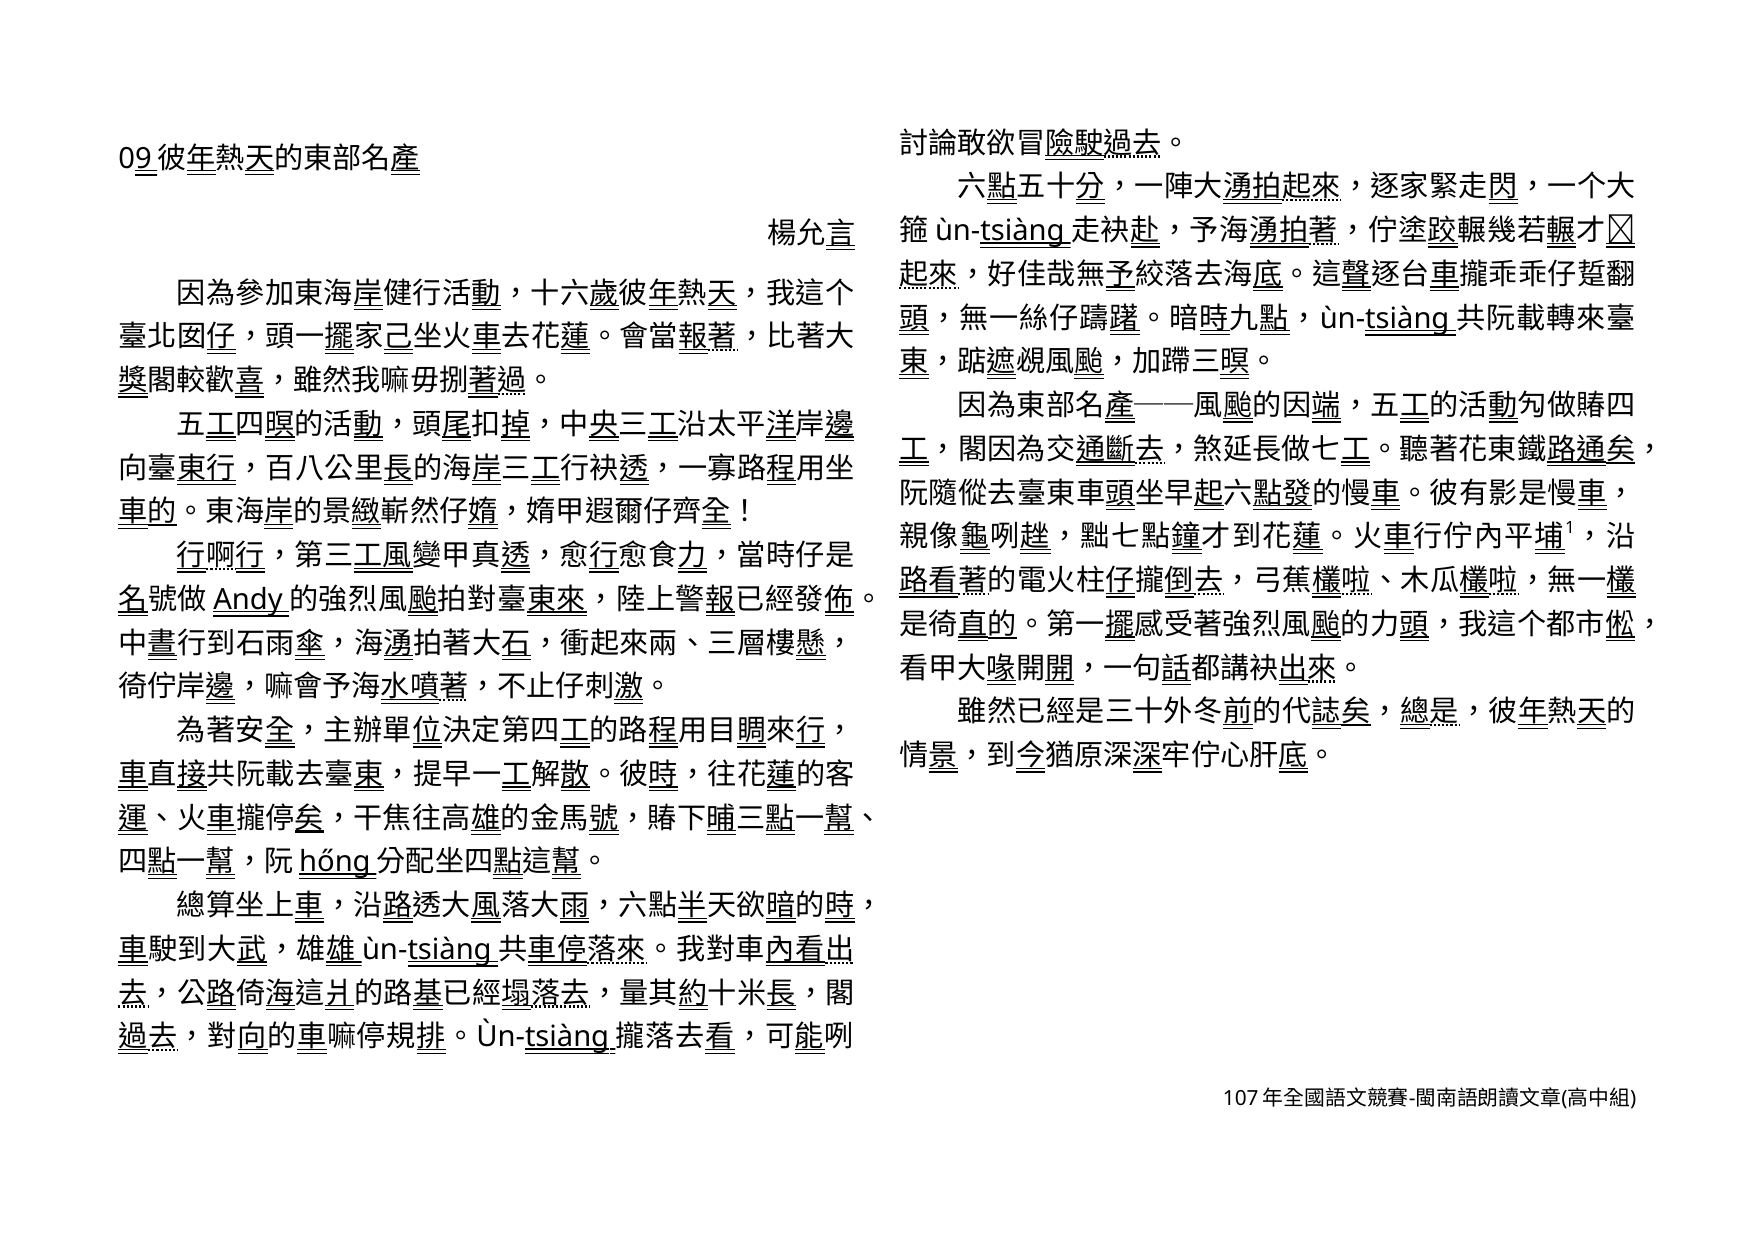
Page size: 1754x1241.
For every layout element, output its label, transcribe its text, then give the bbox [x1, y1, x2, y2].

text 為著安全，主辦單位決定第四工的路程用目睭來行，車直接共阮載去臺東，提早一工解散。彼時，往花蓮的客運、火車攏停矣，干焦往高雄的金馬號，賰下晡三點一幫、四點一幫，阮hőng分配坐四點這幫。 [118, 706, 855, 881]
text 總算坐上車，沿路透大風落大雨，六點半天欲暗的時，車駛到大武，雄雄ùn-tsiàng共車停落來。我對車內看出去，公路倚海這爿的路基已經塌落去，量其約十米長，閣過去，對向的車嘛停規排。Ùn-tsiàng攏落去看，可能咧討論敢欲冒險駛過去。 [118, 881, 855, 1056]
text 六點五十分，一陣大湧拍起來，逐家緊走閃，一个大箍ùn-tsiàng走袂赴，予海湧拍著，佇塗跤輾幾若輾才起來，好佳哉無予絞落去海底。這聲逐台車攏乖乖仔踅翻頭，無一絲仔躊躇。暗時九點，ùn-tsiàng共阮載轉來臺東，踮遮覕風颱，加蹛三暝。 [899, 162, 1636, 381]
text 總算坐上車，沿路透大風落大雨，六點半天欲暗的時，車駛到大武，雄雄ùn-tsiàng共車停落來。我對車內看出去，公路倚海這爿的路基已經塌落去，量其約十米長，閣過去，對向的車嘛停規排。Ùn-tsiàng攏落去看，可能咧討論敢欲冒險駛過去。 [899, 118, 1636, 162]
text 楊允言 [118, 193, 855, 268]
text 09彼年熱天的東部名產 [118, 118, 855, 193]
text 因為東部名產──風颱的因端，五工的活動勼做賰四工，閣因為交通斷去，煞延長做七工。聽著花東鐵路通矣，阮隨傱去臺東車頭坐早起六點發的慢車。彼有影是慢車，親像龜咧趖，黜七點鐘才到花蓮。火車行佇內平埔，沿路看著的電火柱仔攏倒去，弓蕉欉啦、木瓜欉啦，無一欉是徛直的。第一擺感受著強烈風颱的力頭，我這个都市倯，看甲大喙開開，一句話都講袂出來。 [899, 381, 1636, 687]
text 五工四暝的活動，頭尾扣掉，中央三工沿太平洋岸邊向臺東行，百八公里長的海岸三工行袂透，一寡路程用坐車的。東海岸的景緻嶄然仔媠，媠甲遐爾仔齊全！ [118, 399, 855, 531]
text 因為參加東海岸健行活動，十六歲彼年熱天，我這个臺北囡仔，頭一擺家己坐火車去花蓮。會當報著，比著大獎閣較歡喜，雖然我嘛毋捌著過。 [118, 268, 855, 399]
text 雖然已經是三十外冬前的代誌矣，總是，彼年熱天的情景，到今猶原深深牢佇心肝底。 [899, 687, 1636, 774]
text 行啊行，第三工風變甲真透，愈行愈食力，當時仔是名號做Andy的強烈風颱拍對臺東來，陸上警報已經發佈。中晝行到石雨傘，海湧拍著大石，衝起來兩、三層樓懸，徛佇岸邊，嘛會予海水噴著，不止仔刺激。 [118, 531, 855, 706]
